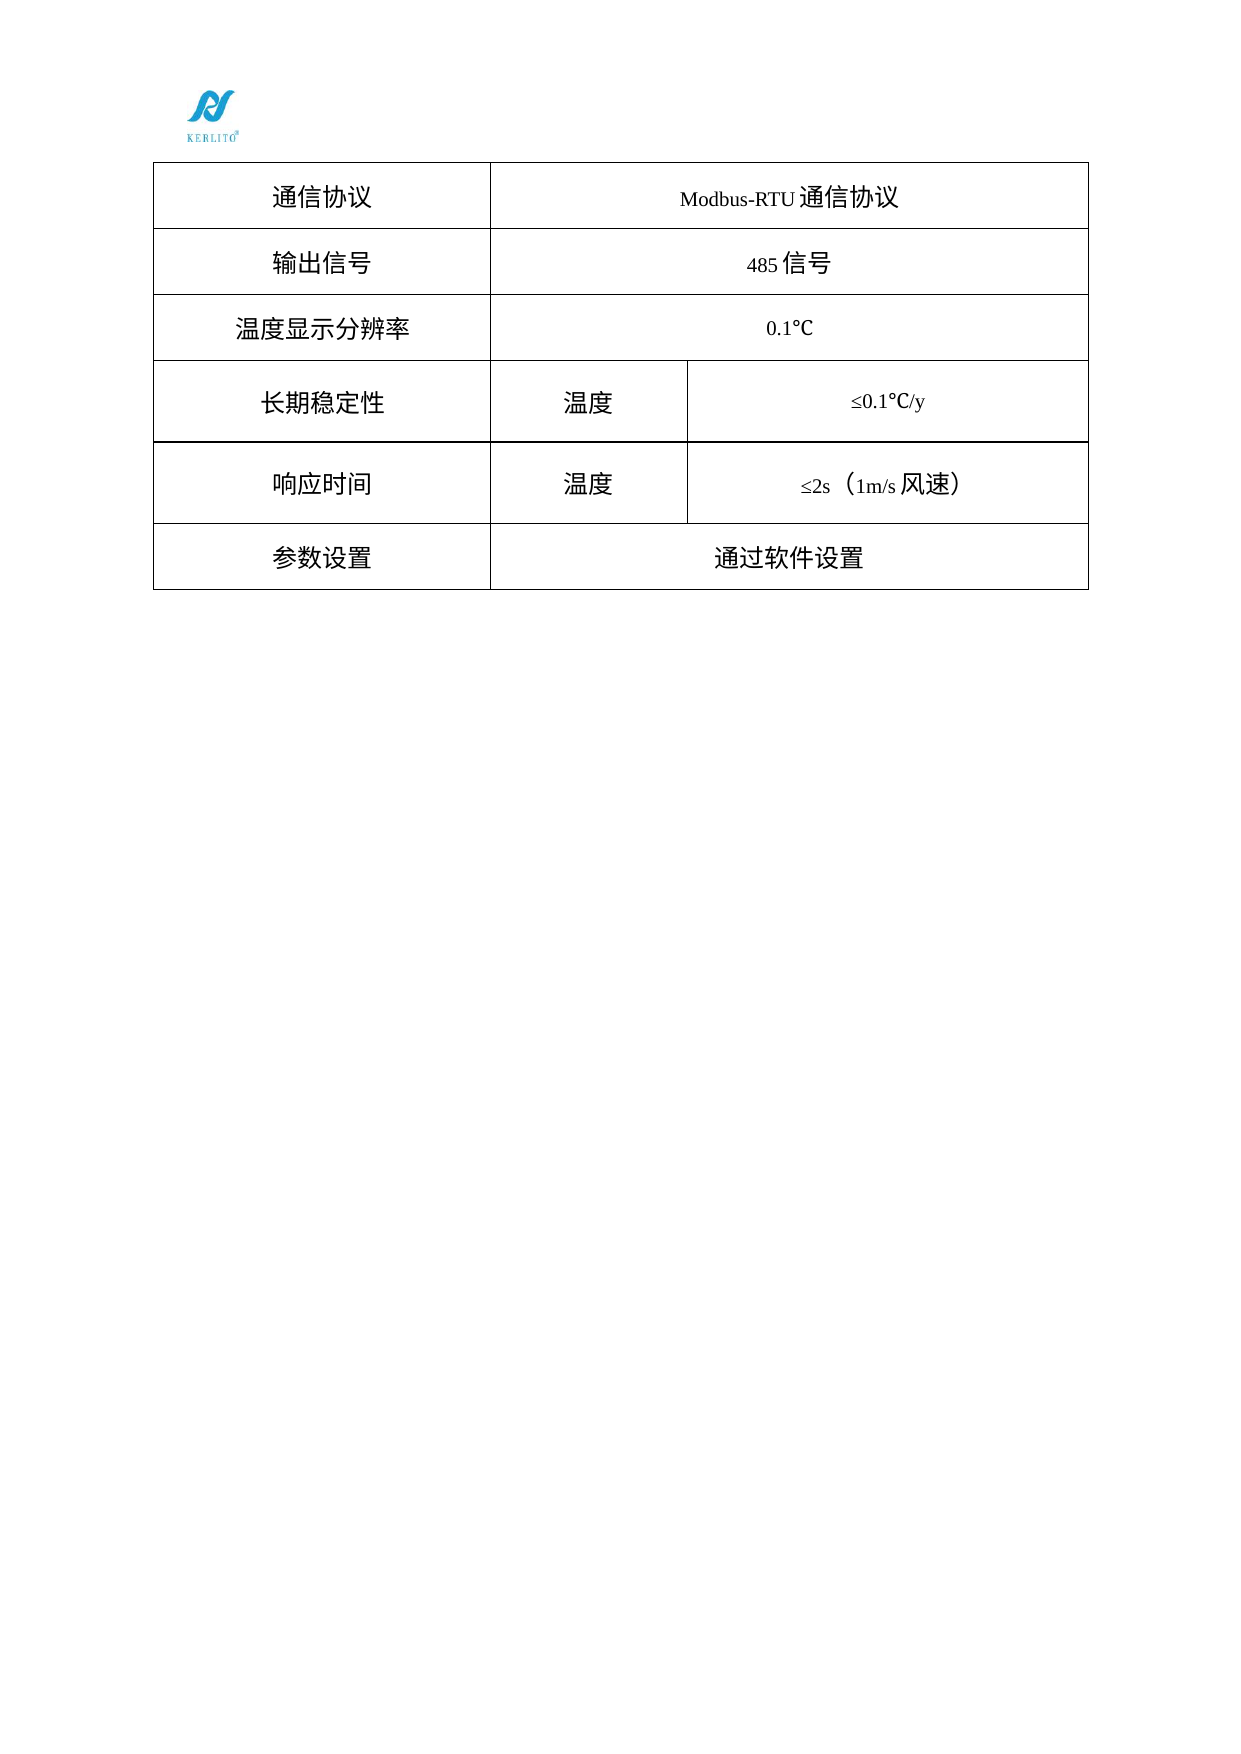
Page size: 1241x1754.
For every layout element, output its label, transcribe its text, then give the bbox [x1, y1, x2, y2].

table_cell ≤0.1℃/y [688, 361, 1088, 441]
table_cell 温度 [491, 361, 687, 441]
table_cell 长期稳定性 [154, 361, 490, 441]
table_cell 通过软件设置 [491, 524, 1088, 589]
table_cell 温度 [491, 443, 687, 523]
table_cell 参数设置 [154, 524, 490, 589]
picture [187, 90, 239, 142]
table_cell 温度显示分辨率 [154, 295, 490, 360]
table_cell 输出信号 [154, 229, 490, 294]
table_cell 485信号 [491, 229, 1088, 294]
table_cell Modbus-RTU通信协议 [491, 163, 1088, 228]
table_cell ≤2s（1m/s风速） [688, 443, 1088, 523]
table_cell 0.1℃ [491, 295, 1088, 360]
table_cell 响应时间 [154, 443, 490, 523]
table_cell 通信协议 [154, 163, 490, 228]
